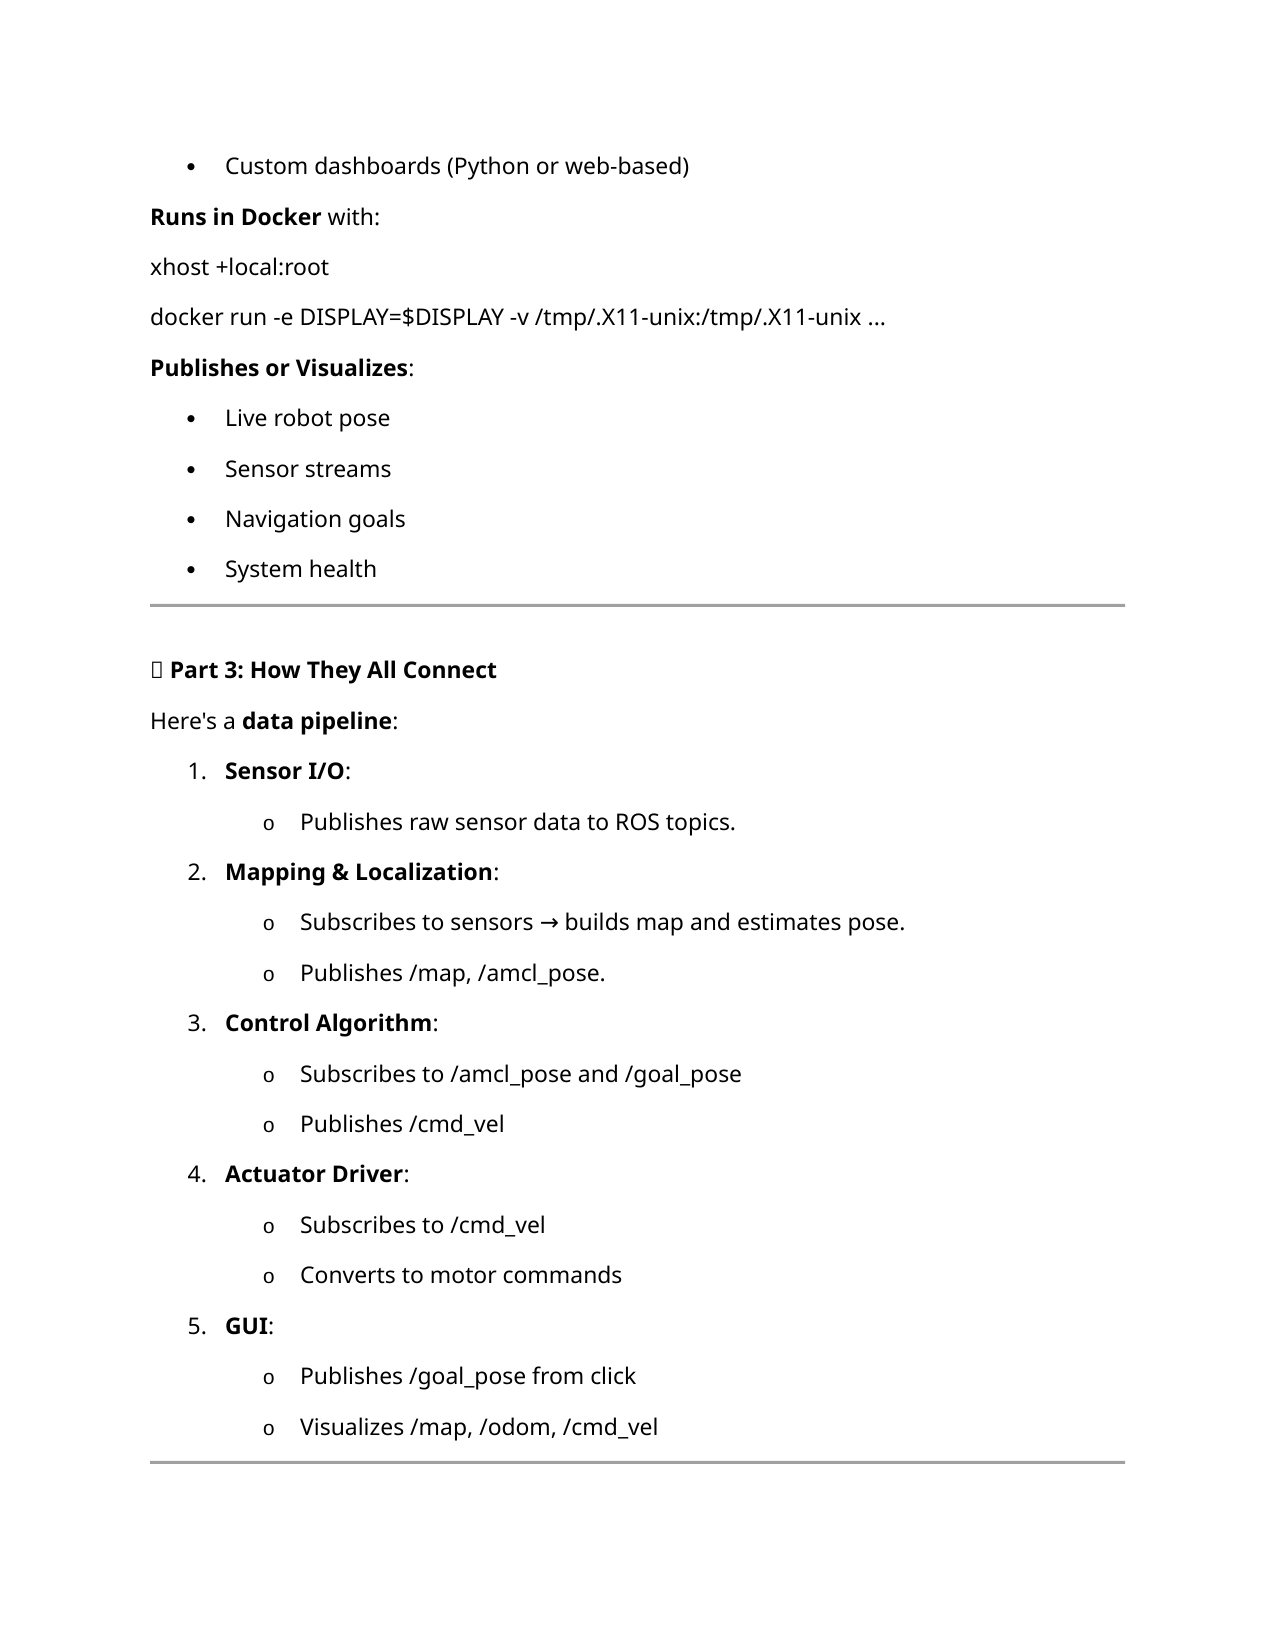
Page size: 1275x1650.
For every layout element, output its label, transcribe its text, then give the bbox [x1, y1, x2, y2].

text xhost +local:root [150, 251, 1125, 282]
list Sensor streams [187, 452, 1125, 484]
list GUI: [187, 1309, 1125, 1341]
list Custom dashboards (Python or web-based) [187, 150, 1125, 181]
list Mapping & Localization: [187, 856, 1125, 887]
text docker run -e DISPLAY=$DISPLAY -v /tmp/.X11-unix:/tmp/.X11-unix ... [150, 301, 1125, 332]
list Publishes /goal_pose from click [262, 1360, 1125, 1391]
list System health [187, 553, 1125, 584]
list Control Algorithm: [187, 1007, 1125, 1038]
list Subscribes to sensors → builds map and estimates pose. [262, 906, 1125, 937]
list Actuator Driver: [187, 1158, 1125, 1189]
list Publishes /map, /amcl_pose. [262, 957, 1125, 988]
list Converts to motor commands [262, 1259, 1125, 1290]
list Subscribes to /amcl_pose and /goal_pose [262, 1057, 1125, 1089]
list Publishes /cmd_vel [262, 1108, 1125, 1139]
text Publishes or Visualizes: [150, 352, 1125, 383]
list Publishes raw sensor data to ROS topics. [262, 805, 1125, 837]
list Visualizes /map, /odom, /cmd_vel [262, 1410, 1125, 1442]
text Here's a data pipeline: [150, 704, 1125, 736]
list Sensor I/O: [187, 755, 1125, 786]
text Runs in Docker with: [150, 200, 1125, 232]
list Live robot pose [187, 402, 1125, 433]
list Navigation goals [187, 503, 1125, 534]
list Subscribes to /cmd_vel [262, 1209, 1125, 1240]
text 🔗 Part 3: How They All Connect [150, 654, 1125, 685]
